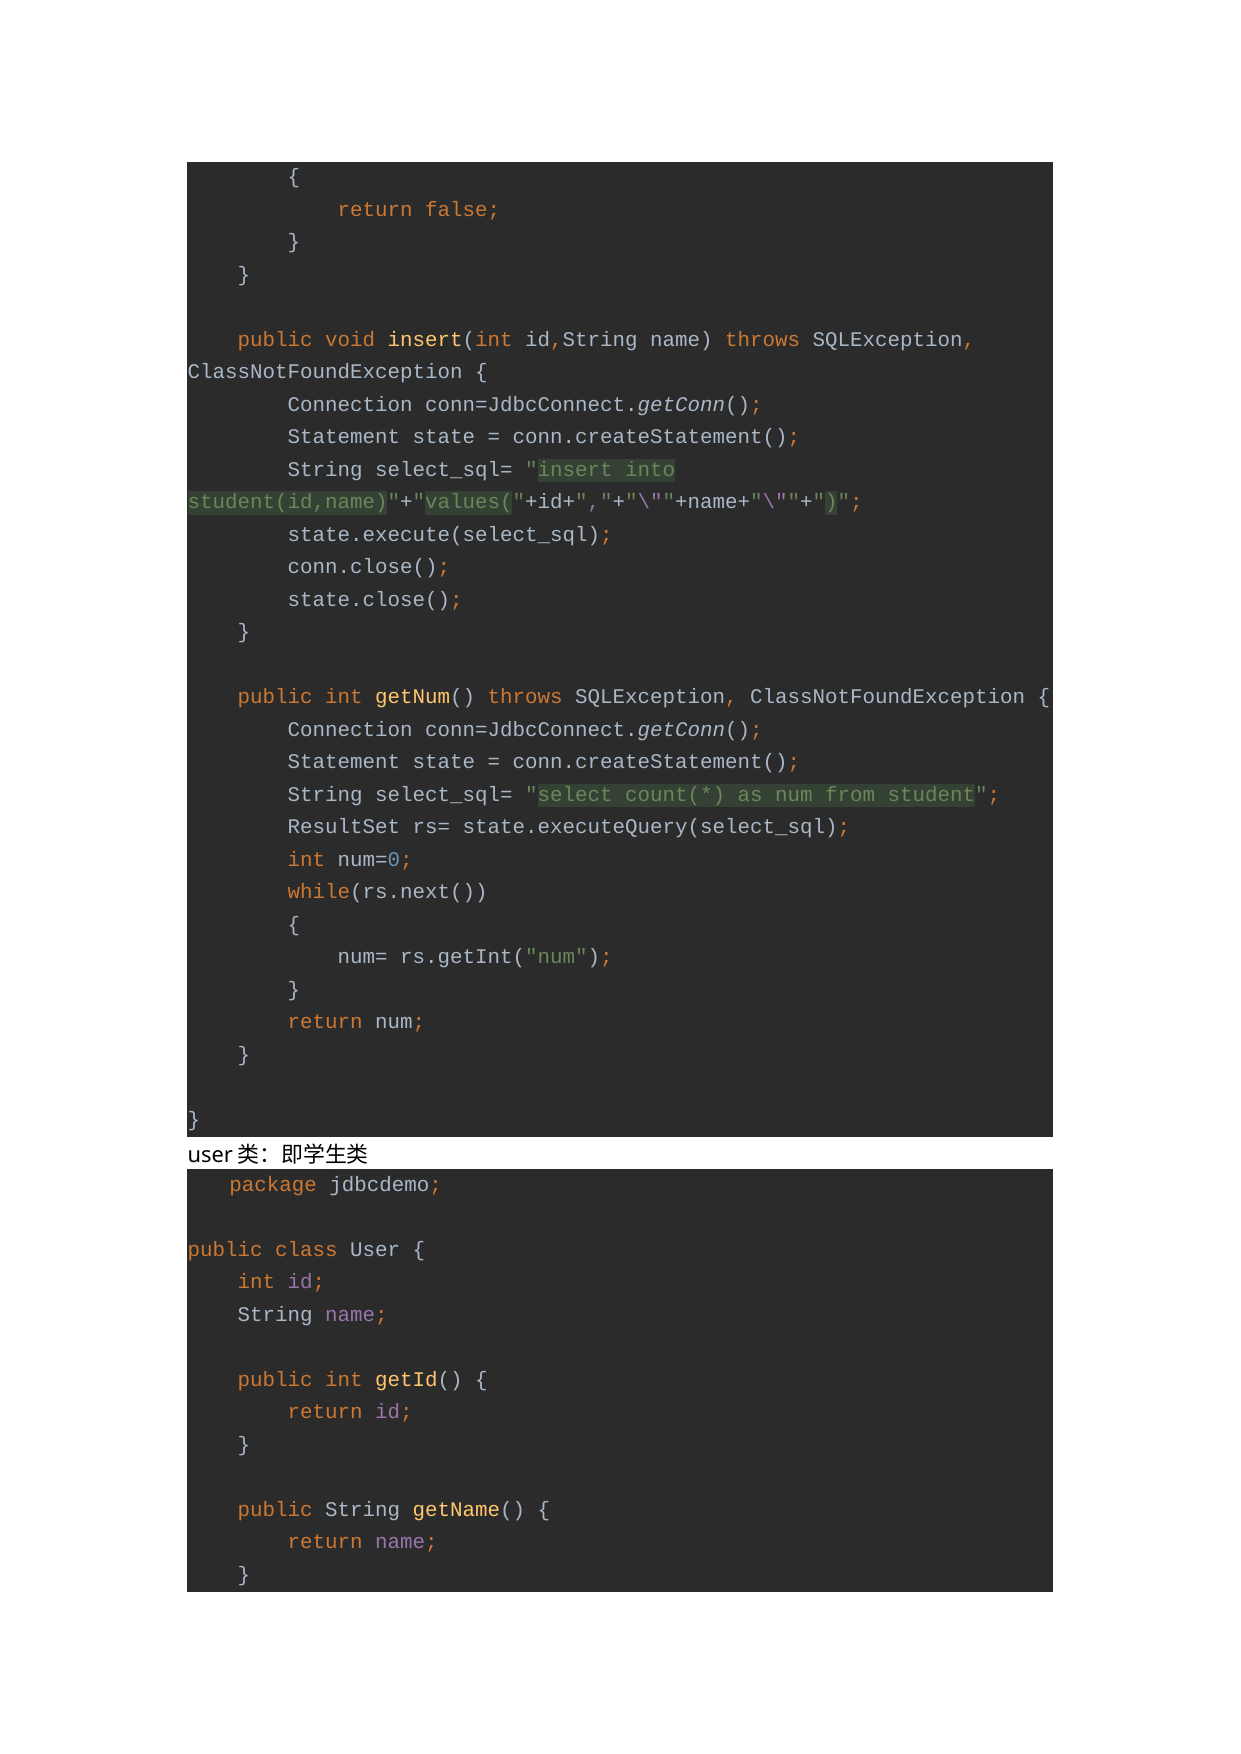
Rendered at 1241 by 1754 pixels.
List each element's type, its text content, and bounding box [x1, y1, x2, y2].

text user类：即学生类 [187, 1137, 1053, 1169]
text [187, 162, 1053, 1137]
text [187, 1169, 1053, 1592]
